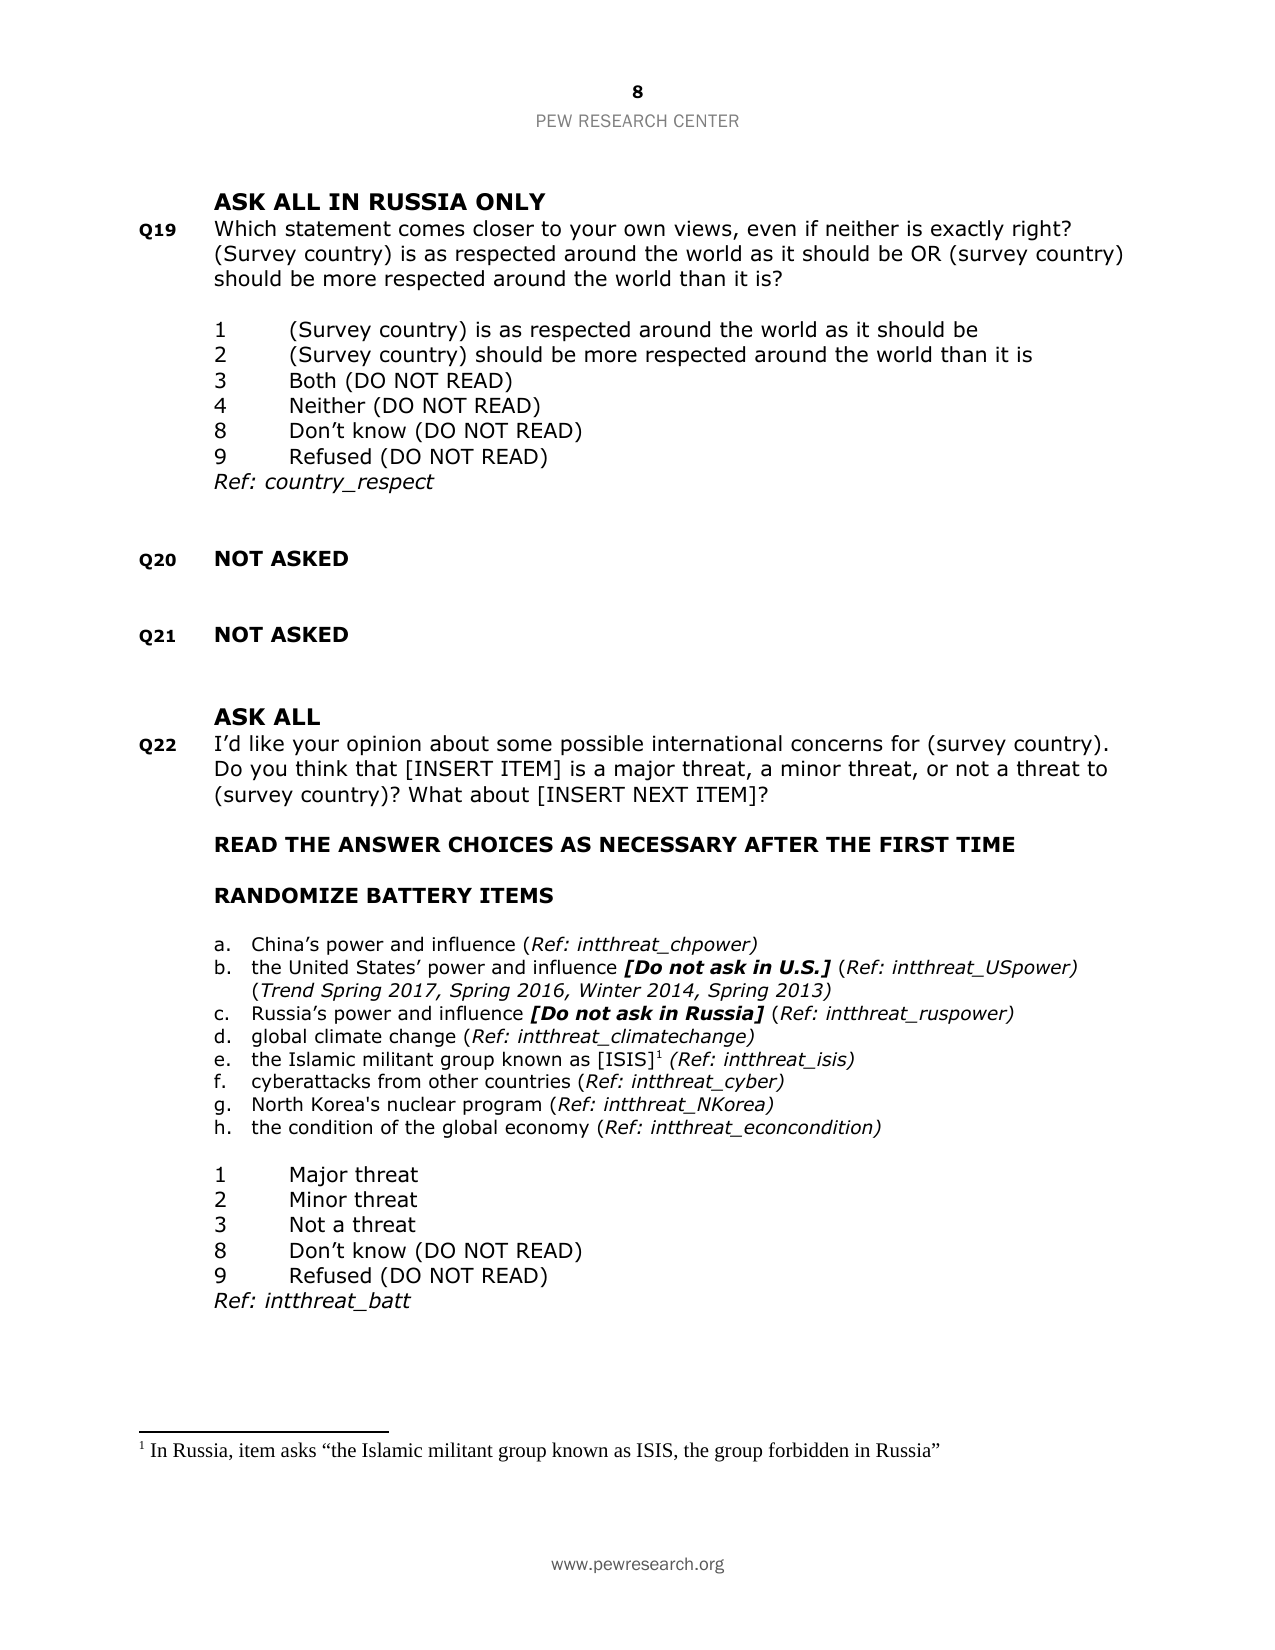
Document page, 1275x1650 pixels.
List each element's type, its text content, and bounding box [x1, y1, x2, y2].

text Q19 Which statement comes closer to your own views, even if neither is exactly right? (Survey country) is as respected around the world as it should be OR (survey country) should be more respected around the world than it is? [139, 215, 1136, 291]
text ASK ALL IN RUSSIA ONLY [139, 187, 1136, 215]
text h. the condition of the global economy (Ref: intthreat_econcondition) [214, 1116, 1136, 1138]
text ASK ALL [214, 703, 1136, 731]
text 8 Don’t know (DO NOT READ) [214, 418, 1136, 443]
text 8 Don’t know (DO NOT READ) [214, 1237, 1136, 1262]
text 4 Neither (DO NOT READ) [214, 392, 1136, 418]
text 3 Both (DO NOT READ) [214, 367, 1136, 392]
text c. Russia’s power and influence [Do not ask in Russia] (Ref: intthreat_ruspower) [214, 1001, 1136, 1024]
text 2 Minor threat [214, 1186, 1136, 1212]
text 1 (Survey country) is as respected around the world as it should be [214, 317, 1136, 342]
text 3 Not a threat [214, 1212, 1136, 1237]
text e. the Islamic militant group known as [ISIS] (Ref: intthreat_isis) [214, 1047, 1136, 1070]
text Ref: country_respect [214, 468, 1136, 494]
text f. cyberattacks from other countries (Ref: intthreat_cyber) [214, 1070, 1136, 1093]
list China’s power and influence (Ref: intthreat_chpower) [214, 933, 1136, 956]
text Ref: intthreat_batt [214, 1288, 1136, 1313]
text 1 Major threat [214, 1161, 1136, 1186]
text READ THE ANSWER CHOICES AS NECESSARY AFTER THE FIRST TIME [214, 832, 1136, 857]
text Q22 I’d like your opinion about some possible international concerns for (survey country). Do you think that [INSERT ITEM] is a major threat, a minor threat, or not a threat to (survey country)? What about [INSERT NEXT ITEM]? [139, 731, 1136, 806]
text 9 Refused (DO NOT READ) [214, 443, 1136, 468]
text 9 Refused (DO NOT READ) [214, 1262, 1136, 1288]
text RANDOMIZE BATTERY ITEMS [214, 882, 1136, 908]
text Q20 NOT ASKED [139, 546, 1136, 571]
text g. North Korea's nuclear program (Ref: intthreat_NKorea) [214, 1093, 1136, 1116]
text 2 (Survey country) should be more respected around the world than it is [214, 342, 1136, 367]
text d. global climate change (Ref: intthreat_climatechange) [214, 1024, 1136, 1047]
text Q21 NOT ASKED [139, 622, 1136, 647]
text b. the United States’ power and influence [Do not ask in U.S.] (Ref: intthreat_USpower) (Trend Spring 2017, Spring 2016, Winter 2014, Spring 2013) [214, 956, 1136, 1001]
